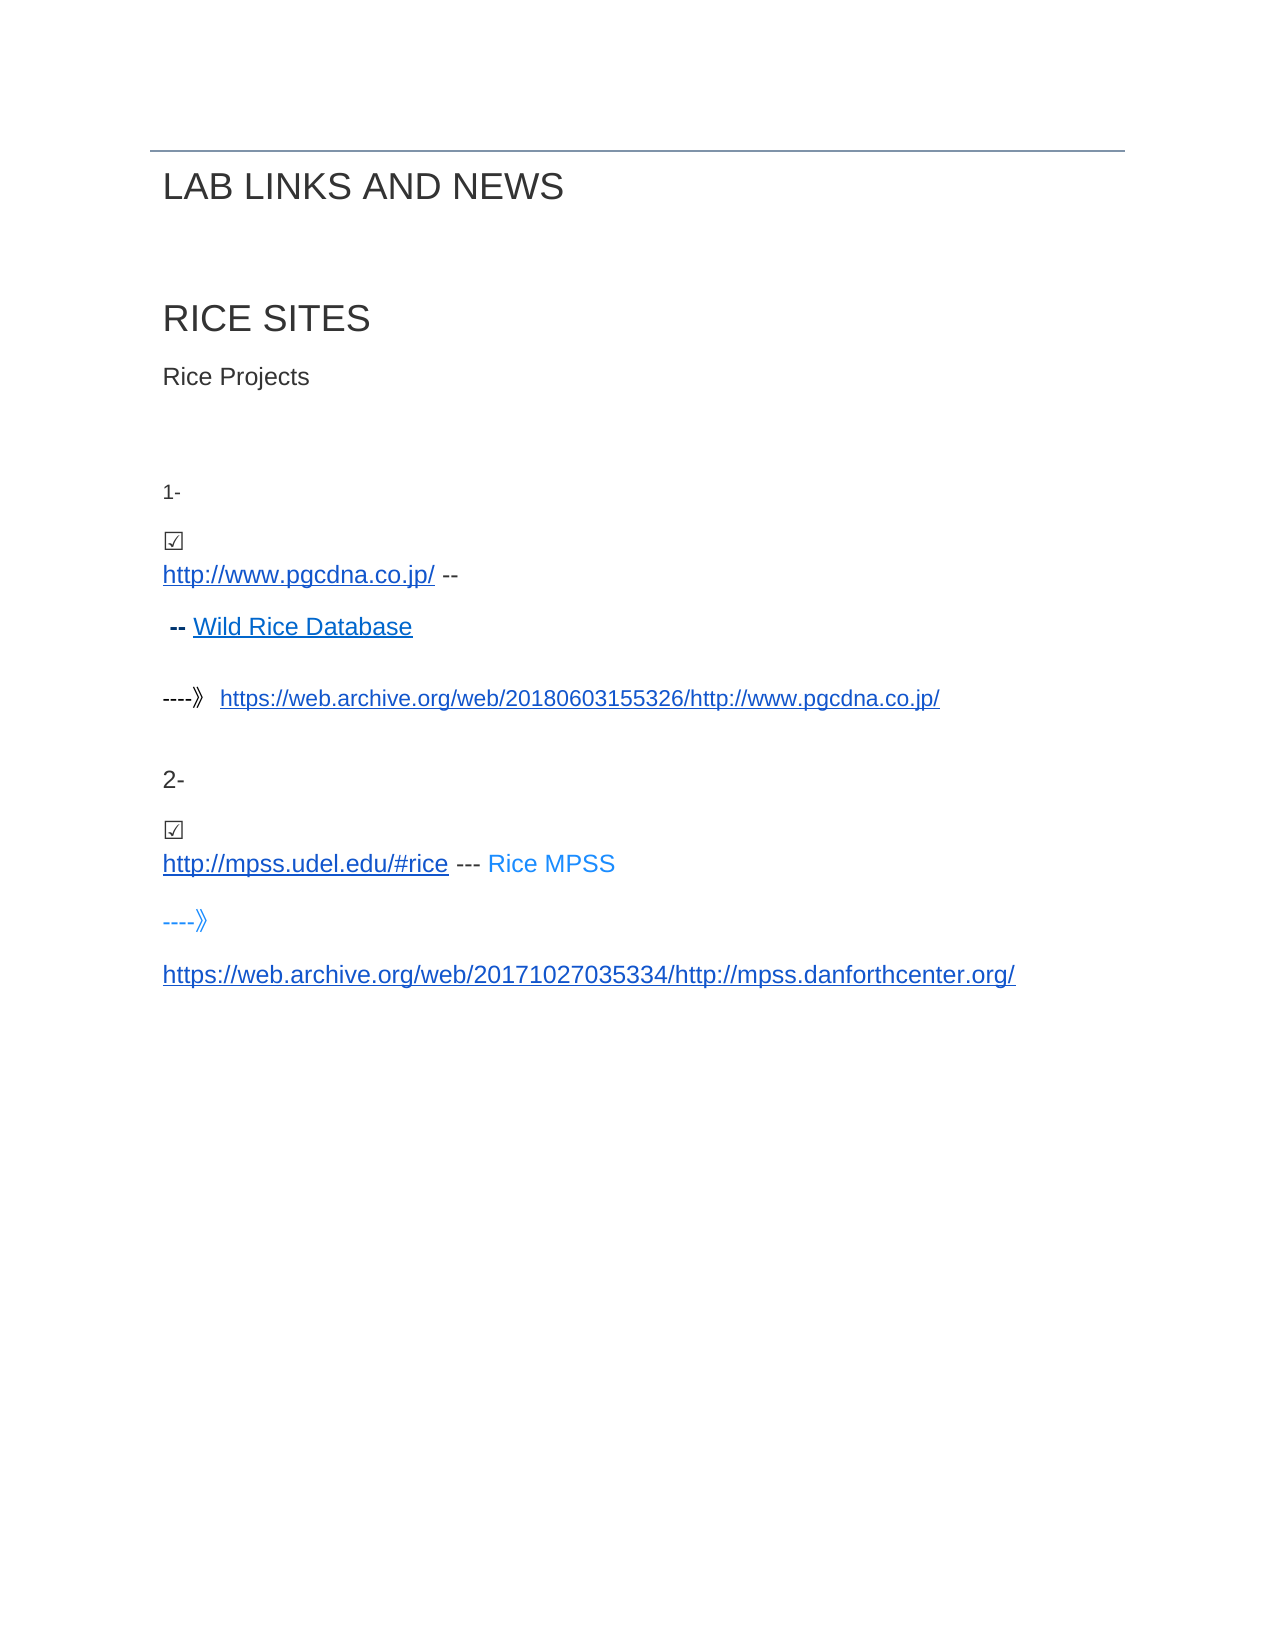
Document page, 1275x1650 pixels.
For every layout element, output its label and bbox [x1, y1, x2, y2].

table_header [150, 152, 1125, 1024]
